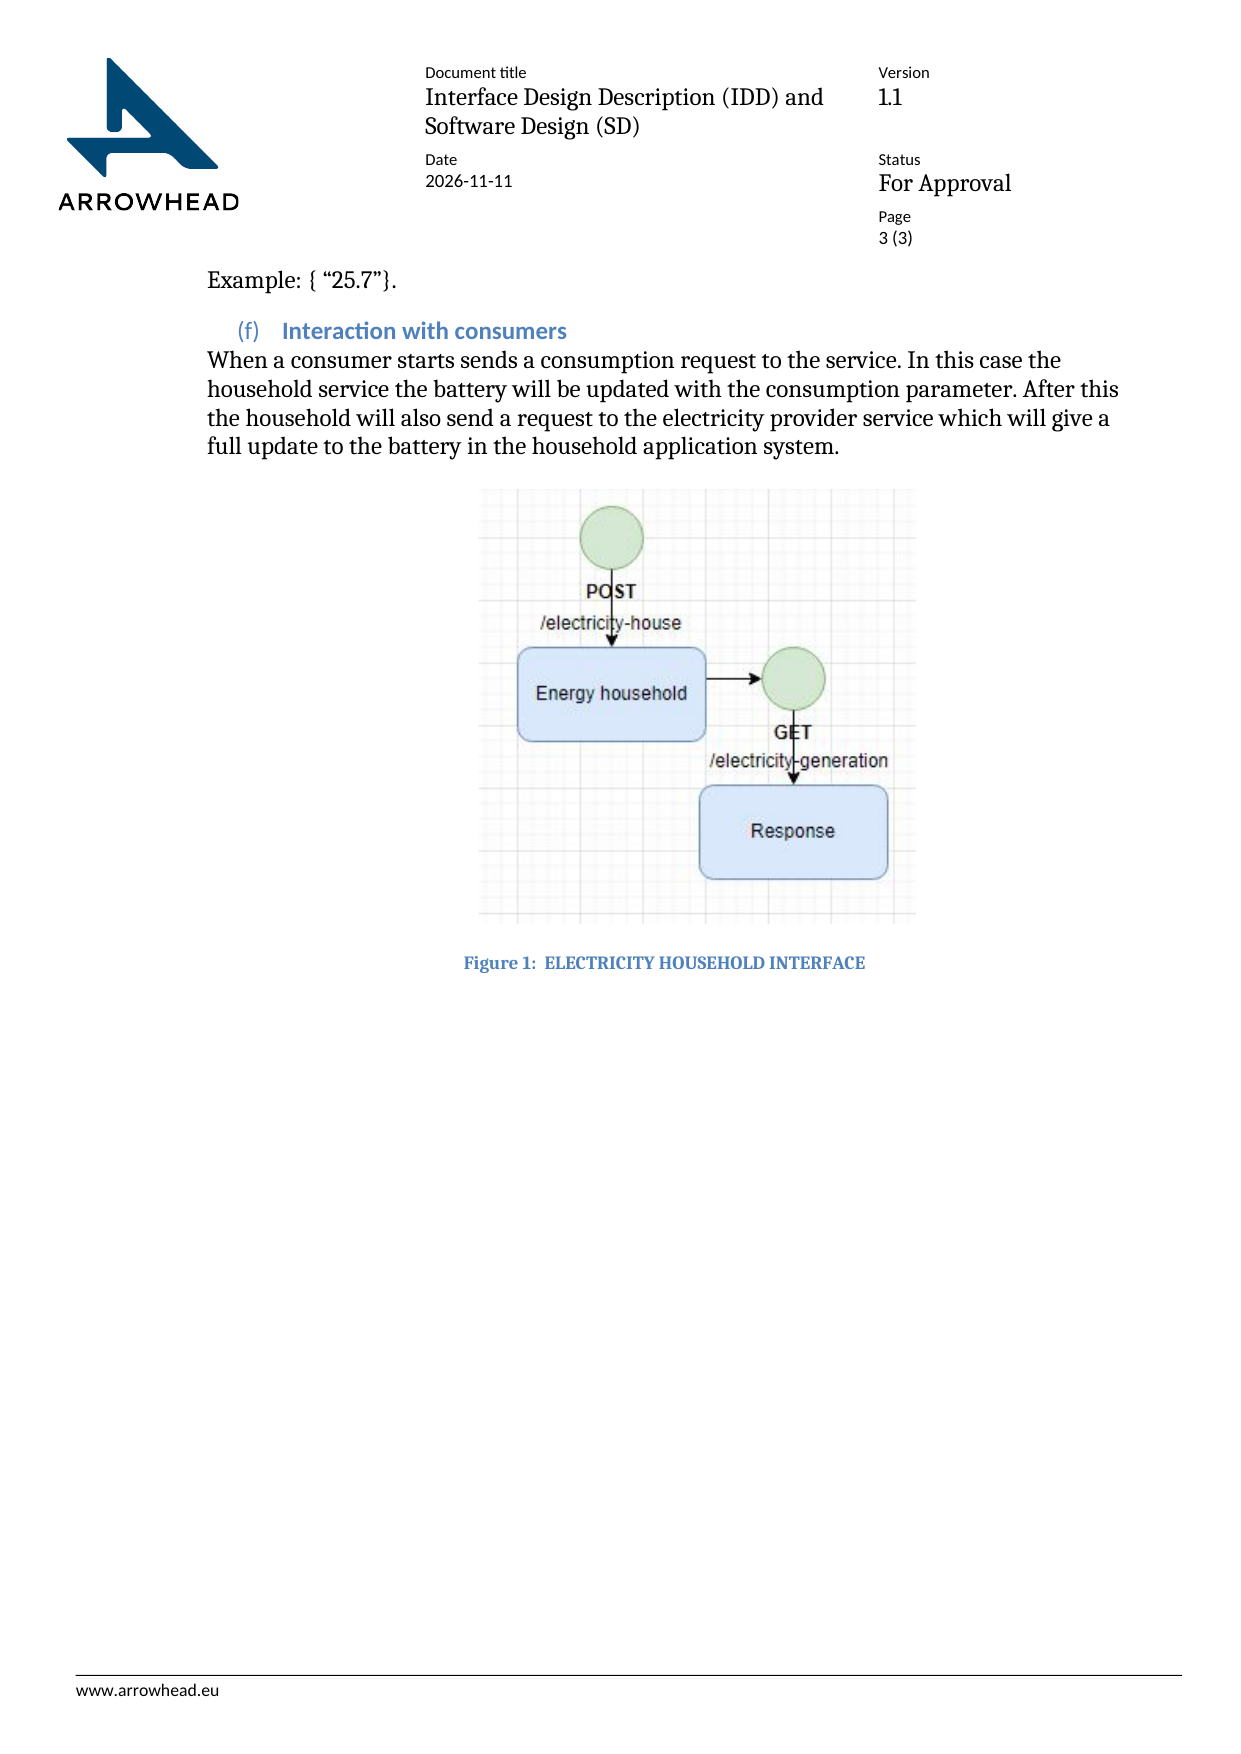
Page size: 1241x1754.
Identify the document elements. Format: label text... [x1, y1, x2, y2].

text Figure 1: ELECTRICITY HOUSEHOLD INTERFACE [207, 953, 1122, 974]
picture [478, 489, 917, 924]
text When a consumer starts sends a consumption request to the service. In this case the household service the battery will be updated with the consumption parameter. After this the household will also send a request to the electricity provider service which will give a full update to the battery in the household application system. [207, 346, 1122, 461]
text Example: { “25.7”}. [207, 266, 1122, 294]
subtitle Interaction with consumers [237, 315, 1122, 346]
picture [58, 58, 239, 217]
